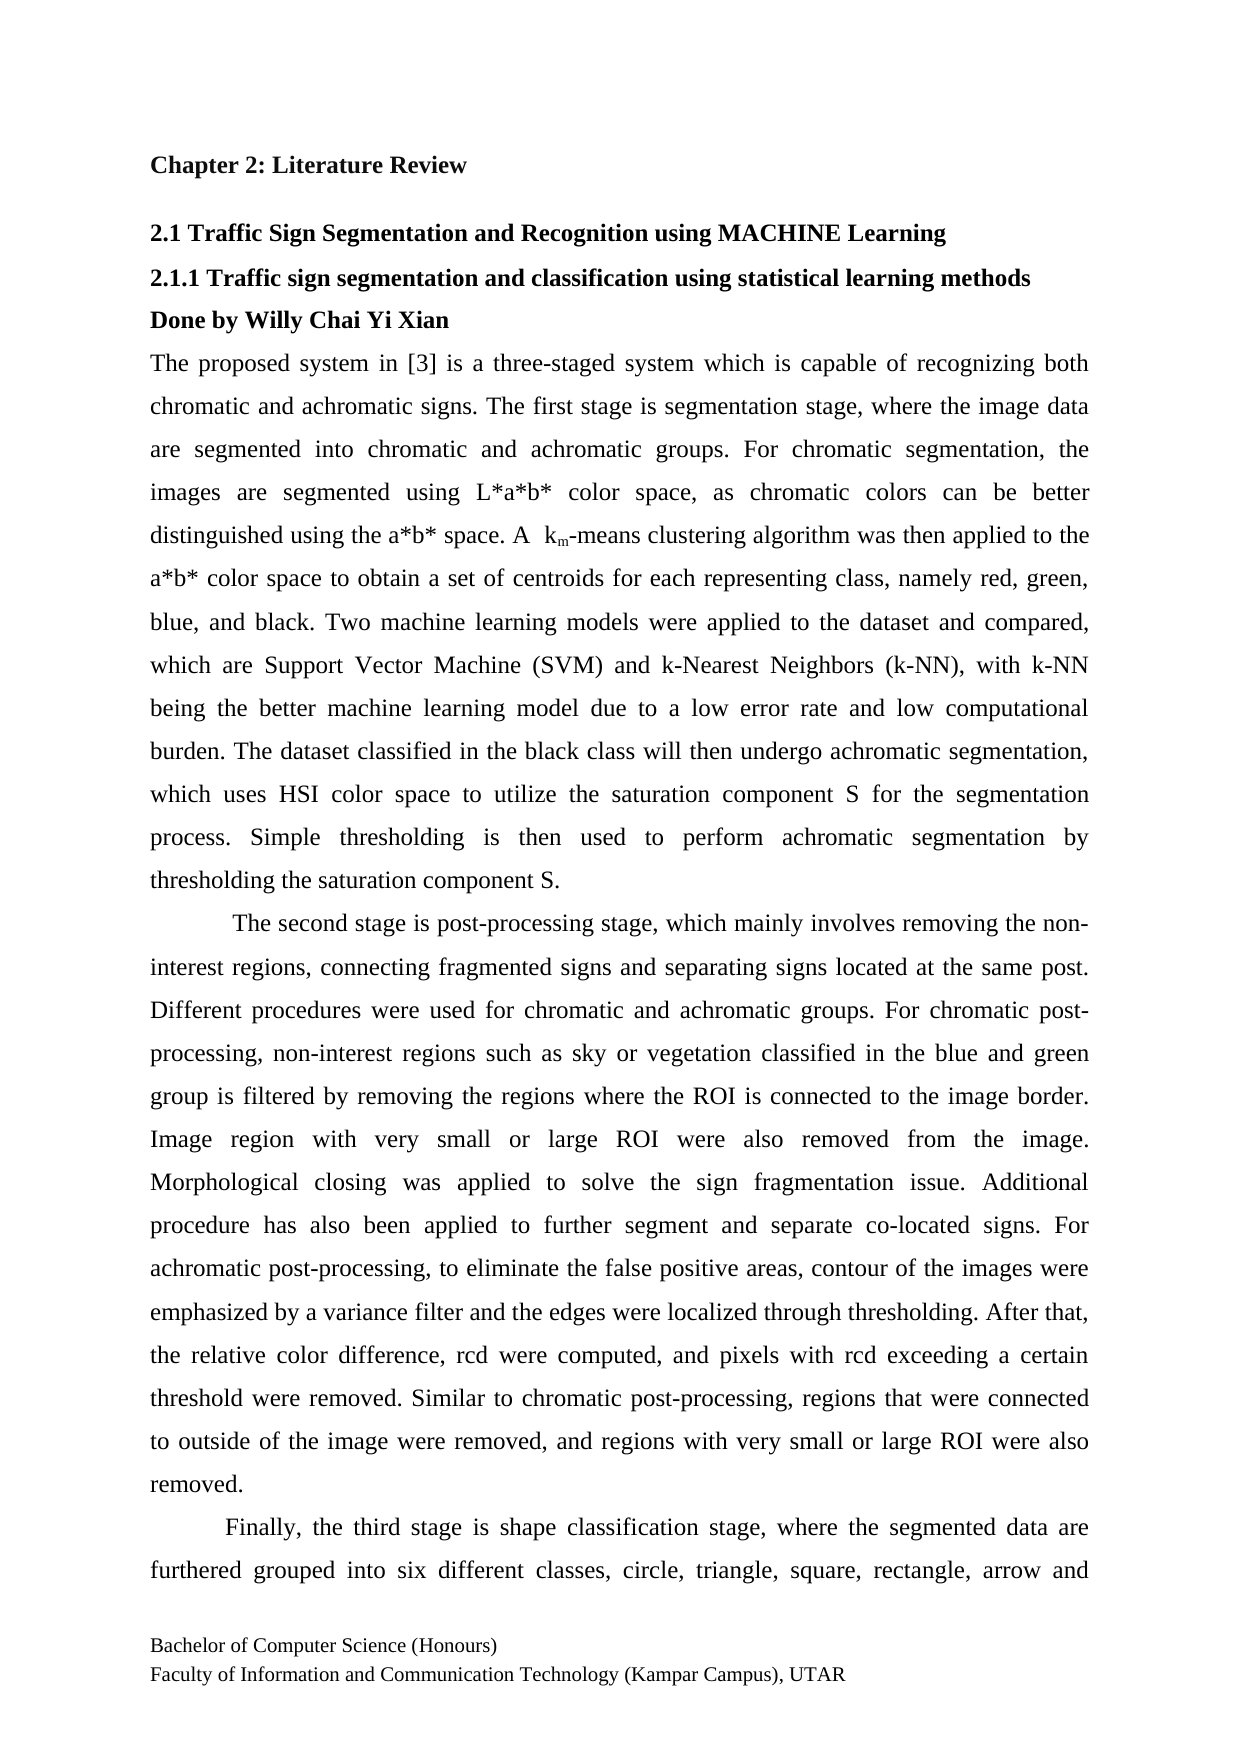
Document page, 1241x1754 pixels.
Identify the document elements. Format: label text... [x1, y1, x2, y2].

subtitle Chapter 2: Literature Review [150, 150, 1090, 179]
subtitle 2.1.1 Traffic sign segmentation and classification using statistical learning methods [150, 263, 1090, 292]
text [150, 1512, 1090, 1584]
text Done by Willy Chai Yi Xian [150, 305, 1090, 333]
text The proposed system in [3] is a three-staged system which is capable of recognizing both chromatic and achromatic signs. The first stage is segmentation stage, where the image data are segmented into chromatic and achromatic groups. For chromatic segmentation, the images are segmented using L*a*b* color space, as chromatic colors can be better distinguished using the a*b* space. A km-means clustering algorithm was then applied to the a*b* color space to obtain a set of centroids for each representing class, namely red, green, blue, and black. Two machine learning models were applied to the dataset and compared, which are Support Vector Machine (SVM) and k-Nearest Neighbors (k-NN), with k-NN being the better machine learning model due to a low error rate and low computational burden. The dataset classified in the black class will then undergo achromatic segmentation, which uses HSI color space to utilize the saturation component S for the segmentation process. Simple thresholding is then used to perform achromatic segmentation by thresholding the saturation component S. [150, 348, 1090, 894]
text The second stage is post-processing stage, which mainly involves removing the non-interest regions, connecting fragmented signs and separating signs located at the same post. Different procedures were used for chromatic and achromatic groups. For chromatic post-processing, non-interest regions such as sky or vegetation classified in the blue and green group is filtered by removing the regions where the ROI is connected to the image border. Image region with very small or large ROI were also removed from the image. Morphological closing was applied to solve the sign fragmentation issue. Additional procedure has also been applied to further segment and separate co-located signs. For achromatic post-processing, to eliminate the false positive areas, contour of the images were emphasized by a variance filter and the edges were localized through thresholding. After that, the relative color difference, rcd were computed, and pixels with rcd exceeding a certain threshold were removed. Similar to chromatic post-processing, regions that were connected to outside of the image were removed, and regions with very small or large ROI were also removed. [150, 908, 1090, 1498]
subtitle 2.1 Traffic Sign Segmentation and Recognition using MACHINE Learning [150, 218, 1090, 247]
